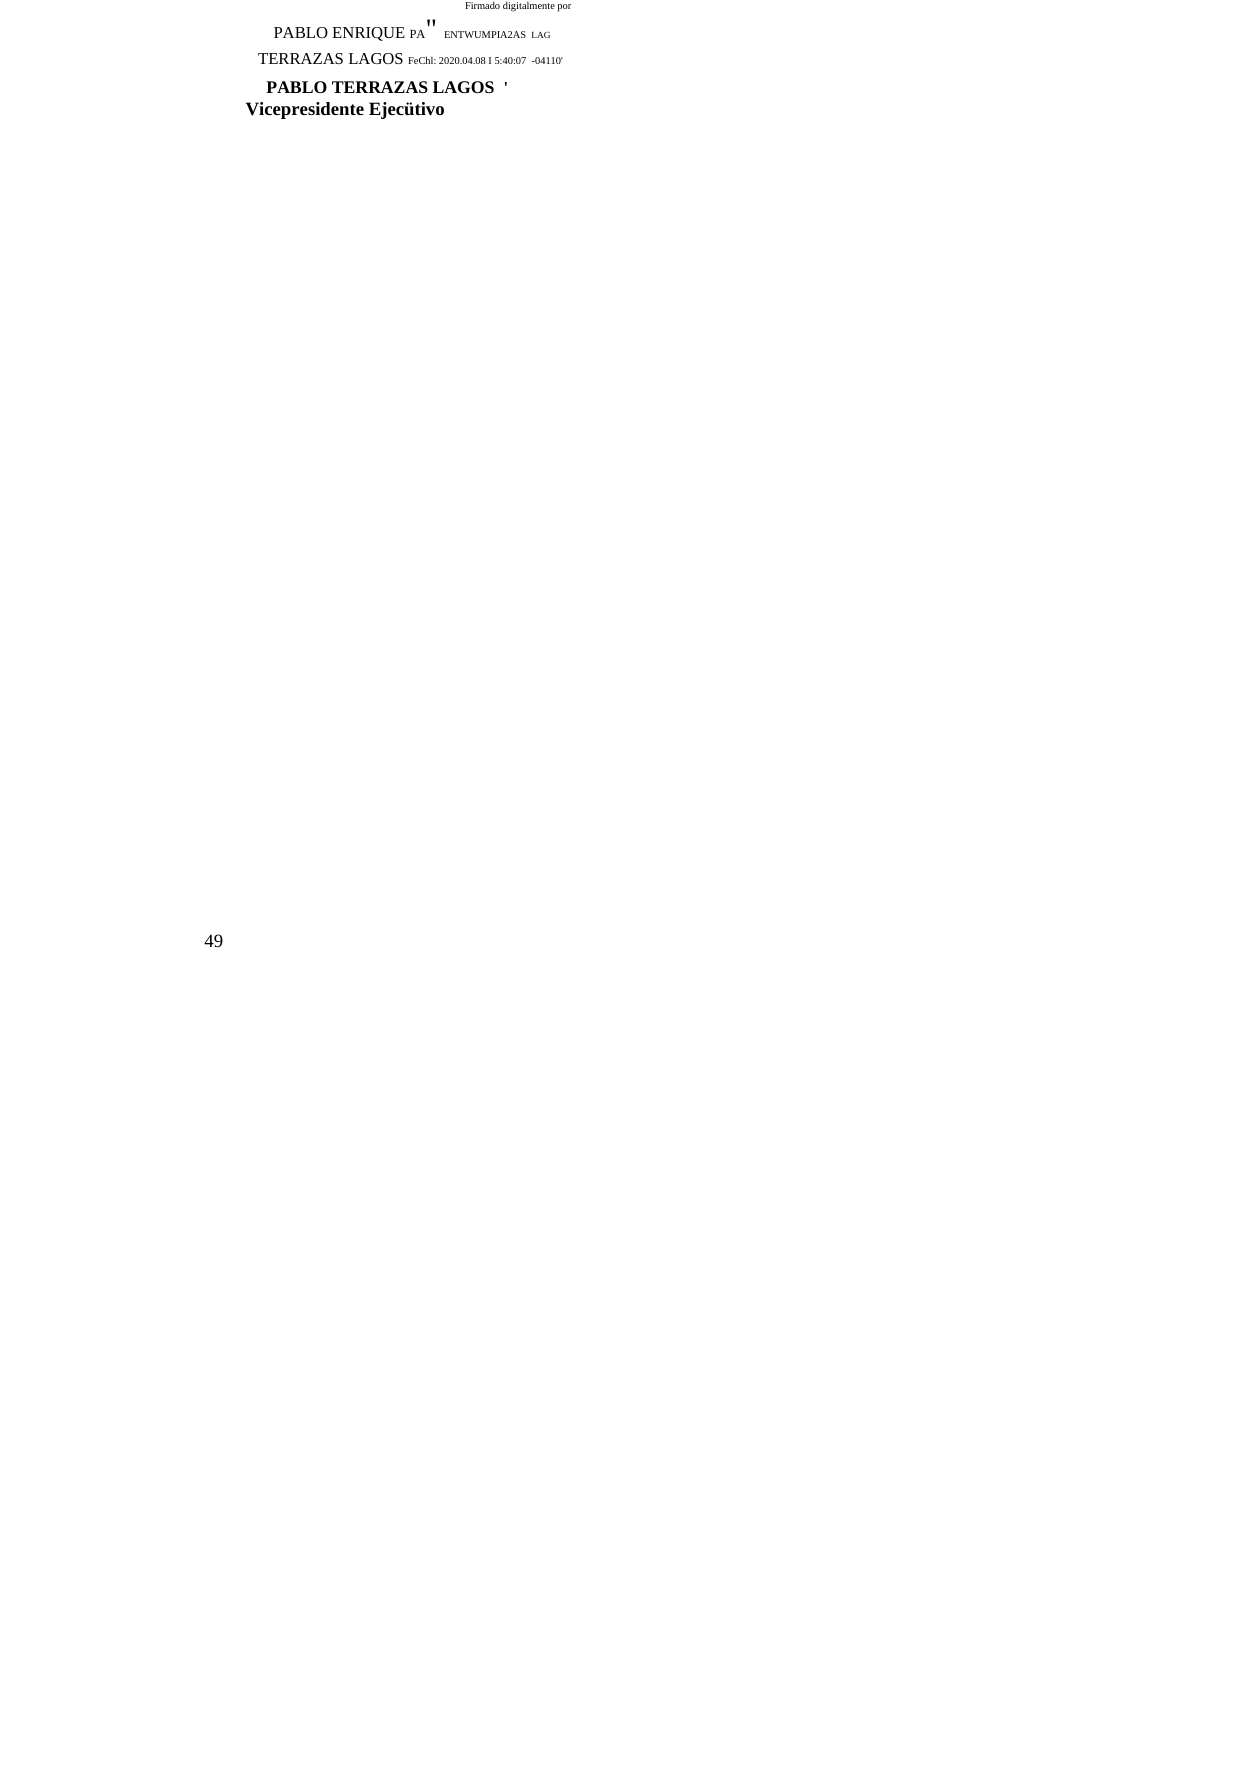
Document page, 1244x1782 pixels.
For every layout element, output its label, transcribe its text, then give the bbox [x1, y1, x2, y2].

text PABLO TERRAZAS LAGOS ' Vicepresidente Ejecütivo [245, 77, 568, 119]
text TERRAZAS LAGOS FeChl: 2020.04.08 I 5:40:07 -04110' [244, 49, 576, 68]
text 49 [204, 930, 581, 952]
text PABLO ENRIQUE PA" ENTWUMPIA2AS LAG [245, 12, 578, 44]
